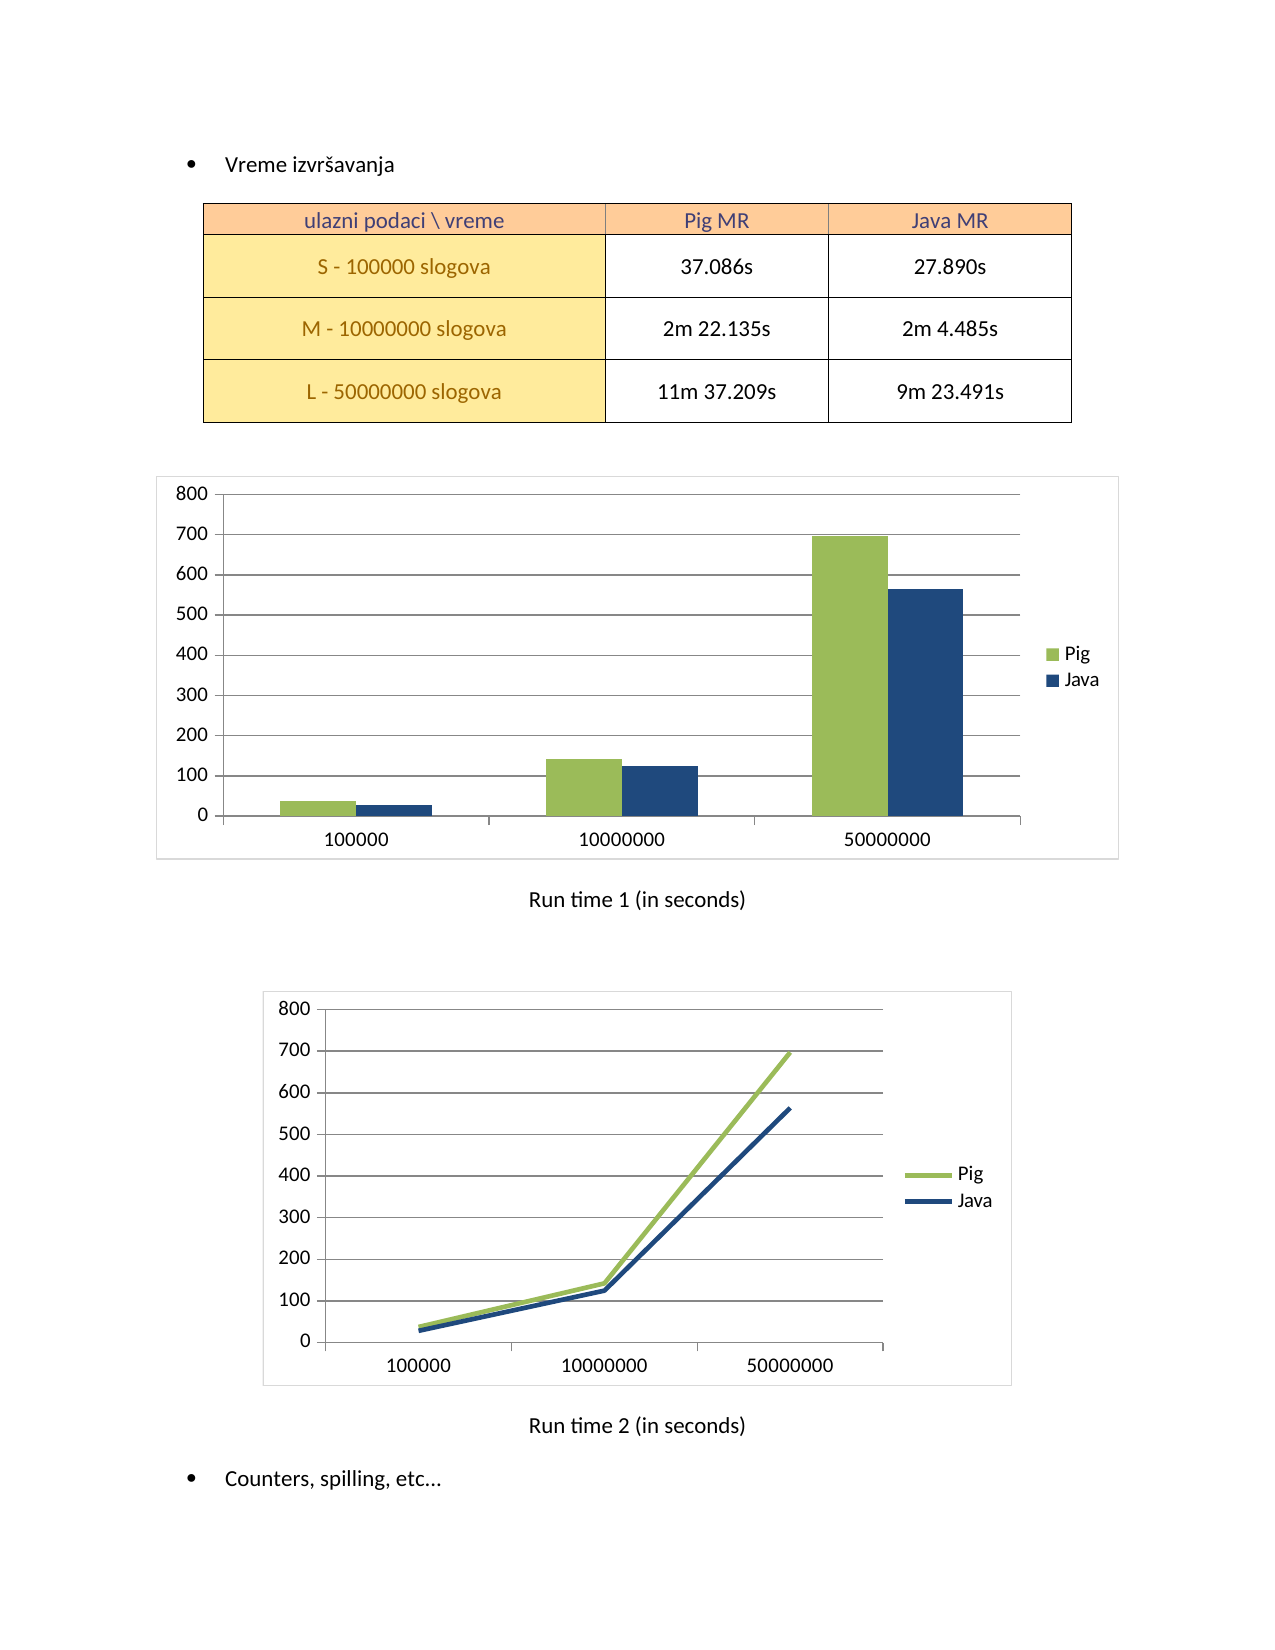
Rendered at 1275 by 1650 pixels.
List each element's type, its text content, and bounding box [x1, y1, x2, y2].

table_cell 2m 4.485s [829, 298, 1071, 359]
table_header ulazni podaci \ vreme [204, 204, 605, 234]
table_cell S - 100000 slogova [204, 235, 605, 297]
table_cell 27.890s [829, 235, 1071, 297]
list Counters, spilling, etc... [187, 1464, 1125, 1492]
table_cell 11m 37.209s [606, 360, 828, 422]
table_cell L - 50000000 slogova [204, 360, 605, 422]
table_cell 37.086s [606, 235, 828, 297]
table_header Pig MR [606, 204, 828, 234]
text Run time 1 (in seconds) [150, 885, 1125, 913]
list Vreme izvršavanja [187, 150, 1125, 178]
table_cell 9m 23.491s [829, 360, 1071, 422]
table_cell M - 10000000 slogova [204, 298, 605, 359]
table_cell 2m 22.135s [606, 298, 828, 359]
text Run time 2 (in seconds) [150, 1411, 1125, 1439]
table_header Java MR [829, 204, 1071, 234]
